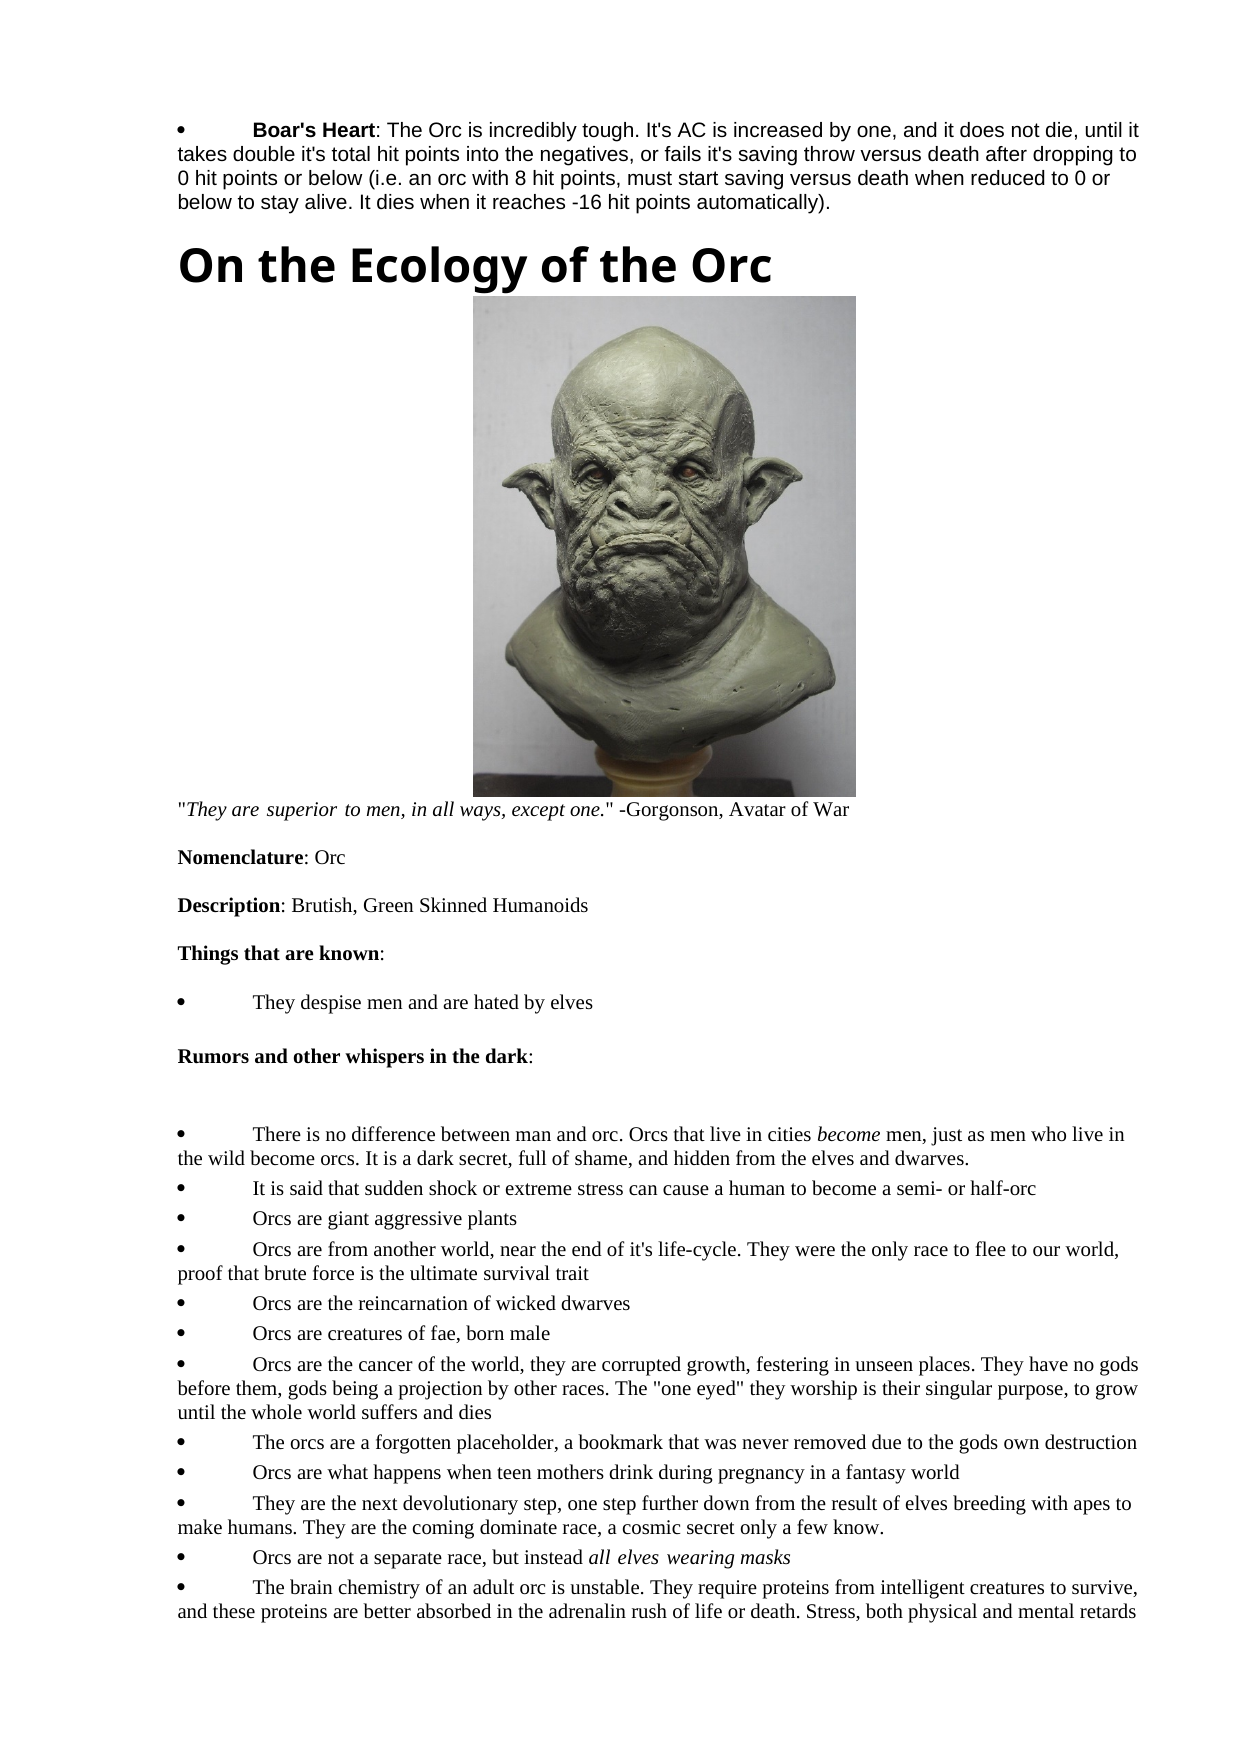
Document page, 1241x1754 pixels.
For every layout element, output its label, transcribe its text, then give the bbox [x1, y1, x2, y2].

list They despise men and are hated by elves [177, 990, 1152, 1014]
list Orcs are not a separate race, but instead all elves wearing masks [177, 1545, 1152, 1569]
text Rumors and other whispers in the dark: [177, 1020, 1152, 1097]
list Boar's Heart: The Orc is incredibly tough. It's AC is increased by one, and it does not die, until it takes double it's total hit points into the negatives, or fails it's saving throw versus death after dropping to 0 hit points or below (i.e. an orc with 8 hit points, must start saving versus death when reduced to 0 or below to stay alive. It dies when it reaches -16 hit points automatically). [177, 118, 1152, 214]
list They are the next devolutionary step, one step further down from the result of elves breeding with apes to make humans. They are the coming dominate race, a cosmic secret only a few know. [177, 1491, 1152, 1539]
picture [473, 296, 856, 797]
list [177, 1575, 1152, 1623]
list Orcs are from another world, near the end of it's life-cycle. They were the only race to flee to our world, proof that brute force is the ultimate survival trait [177, 1237, 1152, 1285]
list Orcs are the cancer of the world, they are corrupted growth, festering in unseen places. They have no gods before them, gods being a projection by other races. The "one eyed" they worship is their singular purpose, to grow until the whole world suffers and dies [177, 1352, 1152, 1424]
list It is said that sudden shock or extreme stress can cause a human to become a semi- or half-orc [177, 1176, 1152, 1200]
list Orcs are what happens when teen mothers drink during pregnancy in a fantasy world [177, 1460, 1152, 1484]
list Orcs are the reincarnation of wicked dwarves [177, 1291, 1152, 1315]
list There is no difference between man and orc. Orcs that live in cities become men, just as men who live in the wild become orcs. It is a dark secret, full of shame, and hidden from the elves and dwarves. [177, 1122, 1152, 1170]
text "They are superior to men, in all ways, except one." -Gorgonson, Avatar of War Nomenclature: Orc Description: Brutish, Green Skinned Humanoids Things that are known: [177, 797, 1152, 965]
list Orcs are giant aggressive plants [177, 1206, 1152, 1230]
text On the Ecology of the Orc [177, 233, 1152, 297]
list Orcs are creatures of fae, born male [177, 1321, 1152, 1345]
list The orcs are a forgotten placeholder, a bookmark that was never removed due to the gods own destruction [177, 1430, 1152, 1454]
